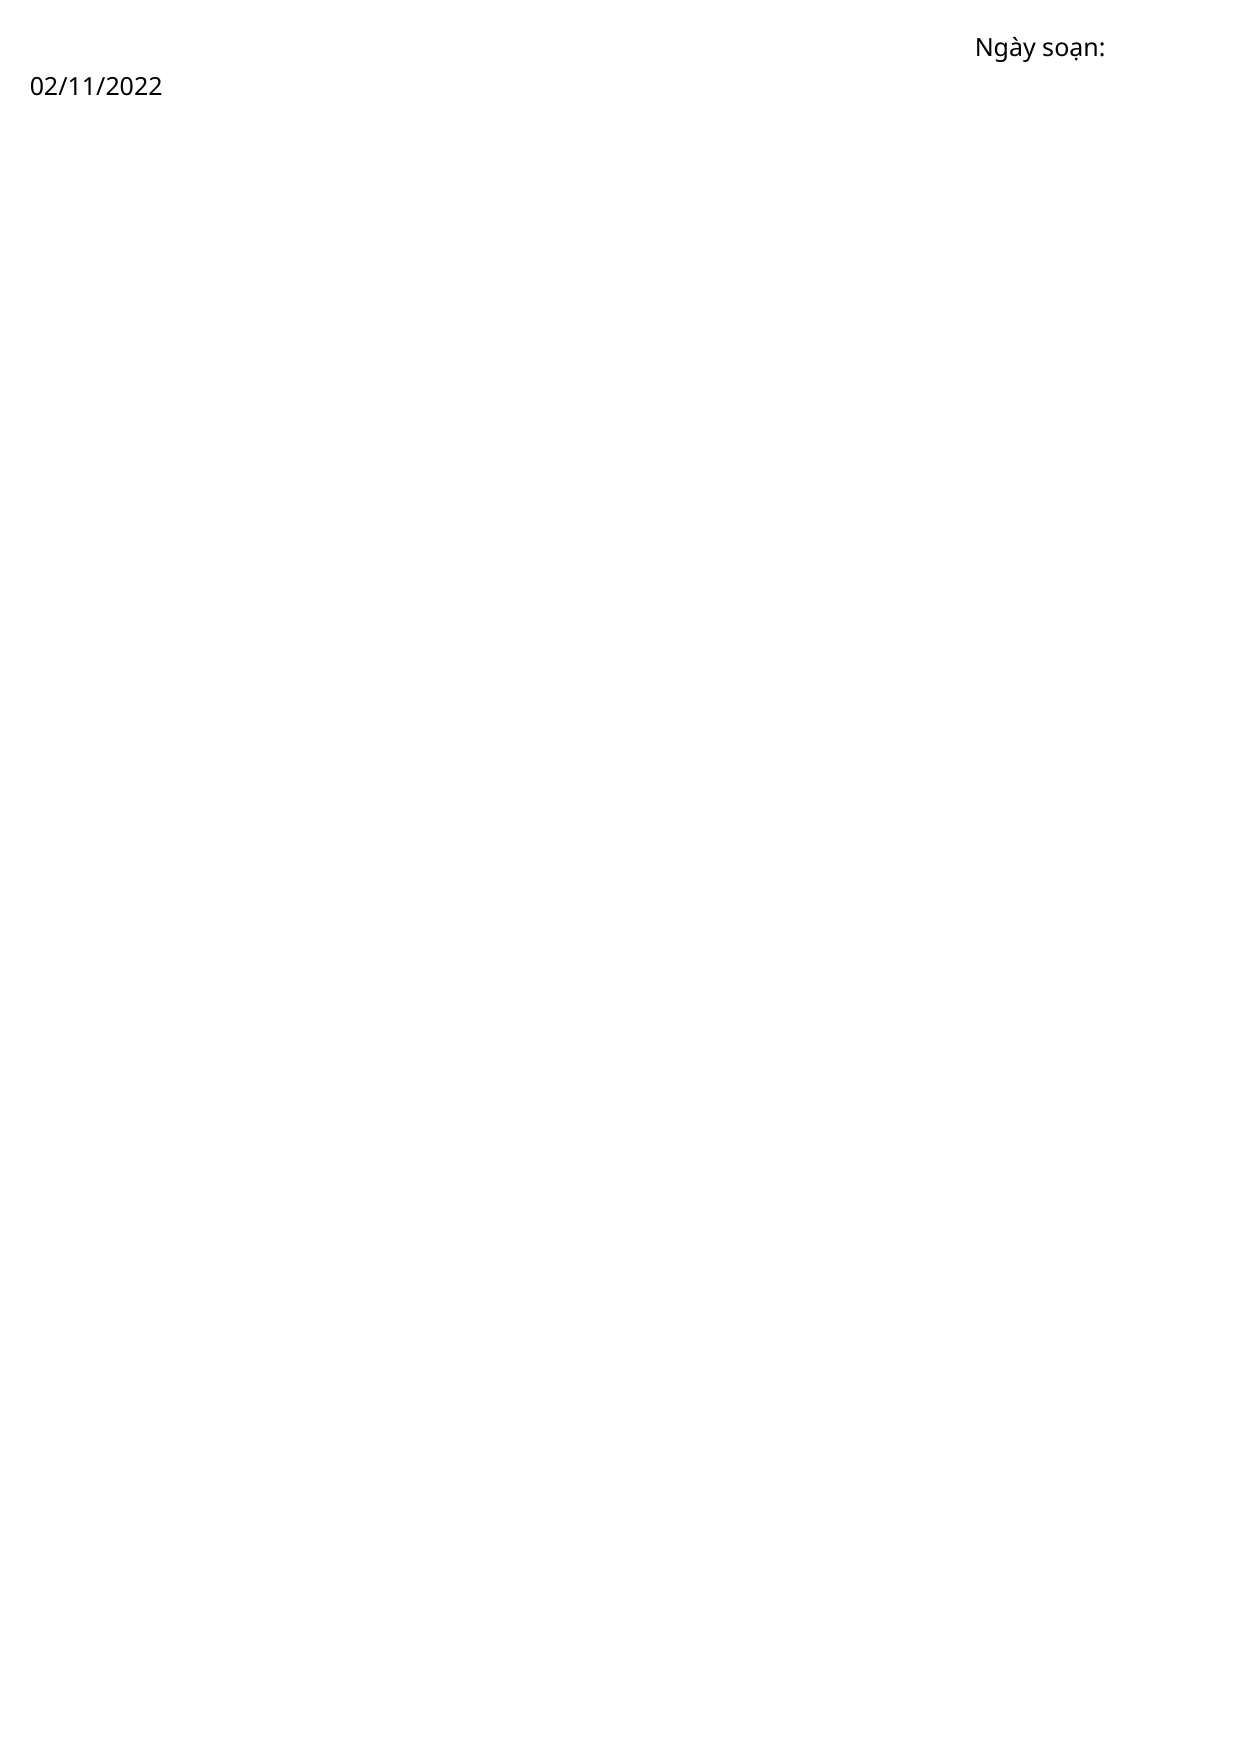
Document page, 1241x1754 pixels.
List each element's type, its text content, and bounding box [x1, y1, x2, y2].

text Ngày soạn: 02/11/2022 [29, 29, 1211, 103]
